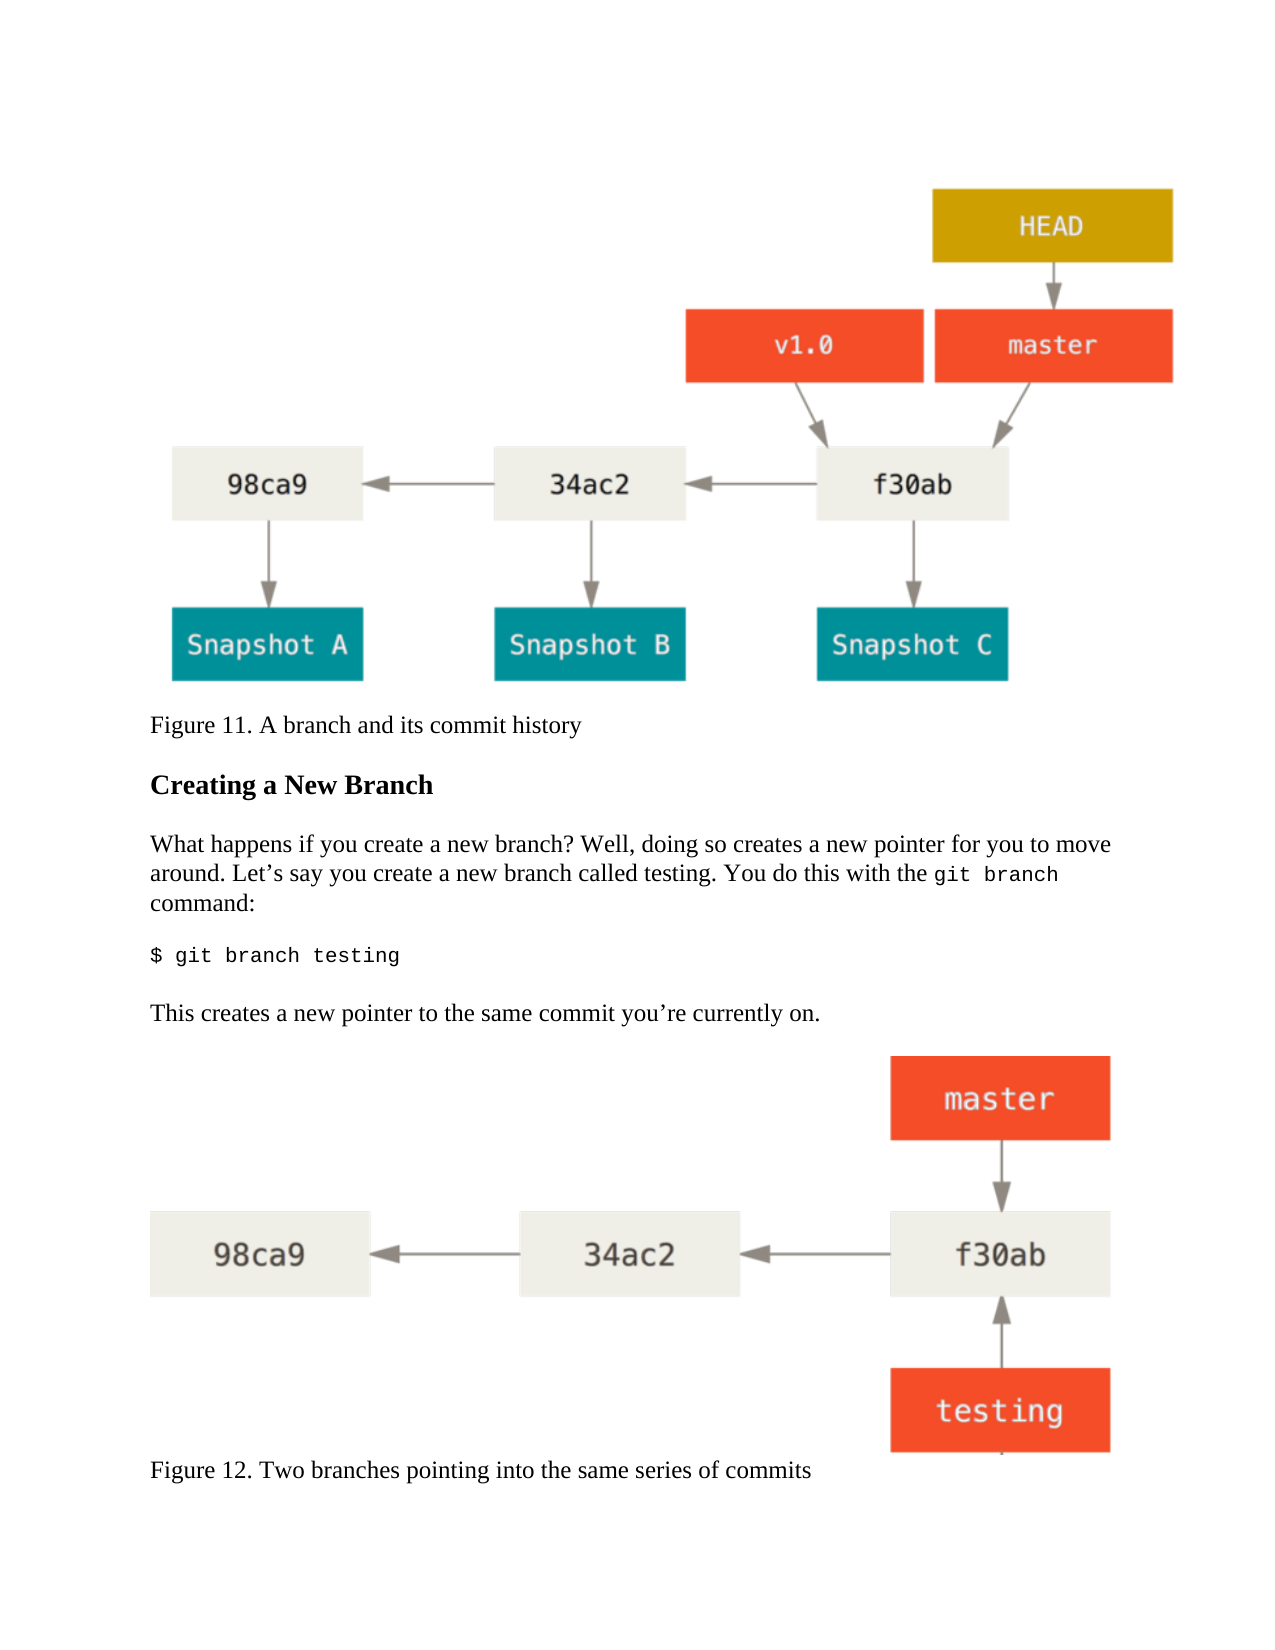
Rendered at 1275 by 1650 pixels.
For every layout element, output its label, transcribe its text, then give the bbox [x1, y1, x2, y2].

text Creating a New Branch [150, 768, 1125, 800]
text $ git branch testing [150, 946, 1125, 969]
text Figure 12. Two branches pointing into the same series of commits [150, 1455, 1125, 1483]
text Figure 11. A branch and its commit history [150, 710, 1125, 738]
text What happens if you create a new branch? Well, doing so creates a new pointer for you to move around. Let’s say you create a new branch called testing. You do this with the git branch command: [150, 829, 1125, 916]
picture [150, 1056, 1113, 1455]
picture [150, 150, 1193, 710]
text This creates a new pointer to the same commit you’re currently on. [150, 998, 1125, 1027]
